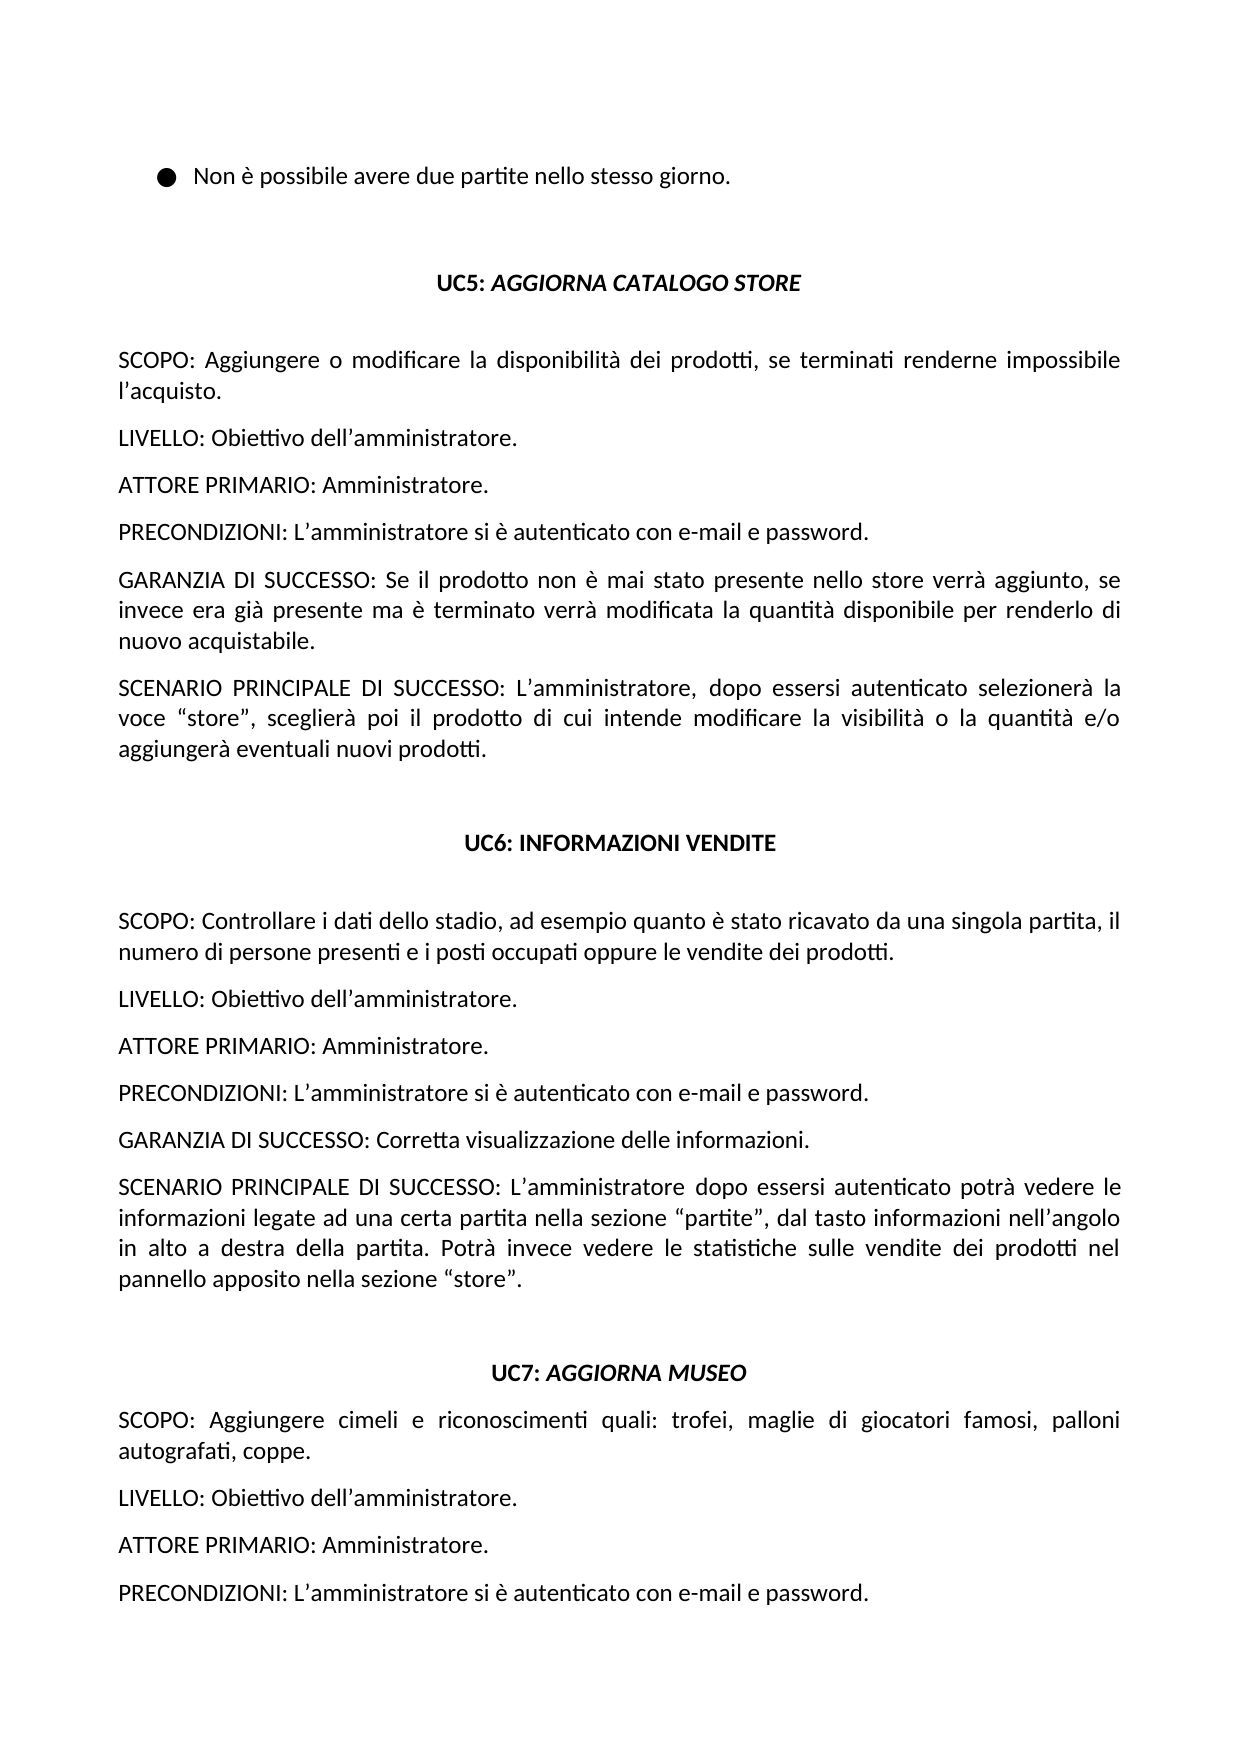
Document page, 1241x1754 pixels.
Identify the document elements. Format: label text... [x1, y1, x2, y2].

text SCENARIO PRINCIPALE DI SUCCESSO: L’amministratore, dopo essersi autenticato selezionerà la voce “store”, sceglierà poi il prodotto di cui intende modificare la visibilità o la quantità e/o aggiungerà eventuali nuovi prodotti. [118, 672, 1122, 763]
text PRECONDIZIONI: L’amministratore si è autenticato con e-mail e password. [118, 1077, 1122, 1108]
text ATTORE PRIMARIO: Amministratore. [118, 1529, 1122, 1560]
text ATTORE PRIMARIO: Amministratore. [118, 469, 1122, 500]
text LIVELLO: Obiettivo dell’amministratore. [118, 1482, 1122, 1513]
text SCOPO: Aggiungere o modificare la disponibilità dei prodotti, se terminati renderne impossibile l’acquisto. [118, 344, 1122, 406]
text GARANZIA DI SUCCESSO: Corretta visualizzazione delle informazioni. [118, 1124, 1122, 1155]
text GARANZIA DI SUCCESSO: Se il prodotto non è mai stato presente nello store verrà aggiunto, se invece era già presente ma è terminato verrà modificata la quantità disponibile per renderlo di nuovo acquistabile. [118, 564, 1122, 655]
text UC5: AGGIORNA CATALOGO STORE [118, 267, 1122, 297]
text UC6: INFORMAZIONI VENDITE [118, 827, 1122, 858]
text SCOPO: Controllare i dati dello stadio, ad esempio quanto è stato ricavato da una singola partita, il numero di persone presenti e i posti occupati oppure le vendite dei prodotti. [118, 905, 1122, 966]
text PRECONDIZIONI: L’amministratore si è autenticato con e-mail e password. [118, 517, 1122, 547]
text SCOPO: Aggiungere cimeli e riconoscimenti quali: trofei, maglie di giocatori famosi, palloni autografati, coppe. [118, 1405, 1122, 1466]
text UC7: AGGIORNA MUSEO [118, 1357, 1122, 1388]
list Non è possibile avere due partite nello stesso giorno. [156, 148, 1122, 199]
text SCENARIO PRINCIPALE DI SUCCESSO: L’amministratore dopo essersi autenticato potrà vedere le informazioni legate ad una certa partita nella sezione “partite”, dal tasto informazioni nell’angolo in alto a destra della partita. Potrà invece vedere le statistiche sulle vendite dei prodotti nel pannello apposito nella sezione “store”. [118, 1172, 1122, 1294]
text ATTORE PRIMARIO: Amministratore. [118, 1030, 1122, 1061]
text LIVELLO: Obiettivo dell’amministratore. [118, 983, 1122, 1013]
text PRECONDIZIONI: L’amministratore si è autenticato con e-mail e password. [118, 1577, 1122, 1607]
text LIVELLO: Obiettivo dell’amministratore. [118, 422, 1122, 453]
